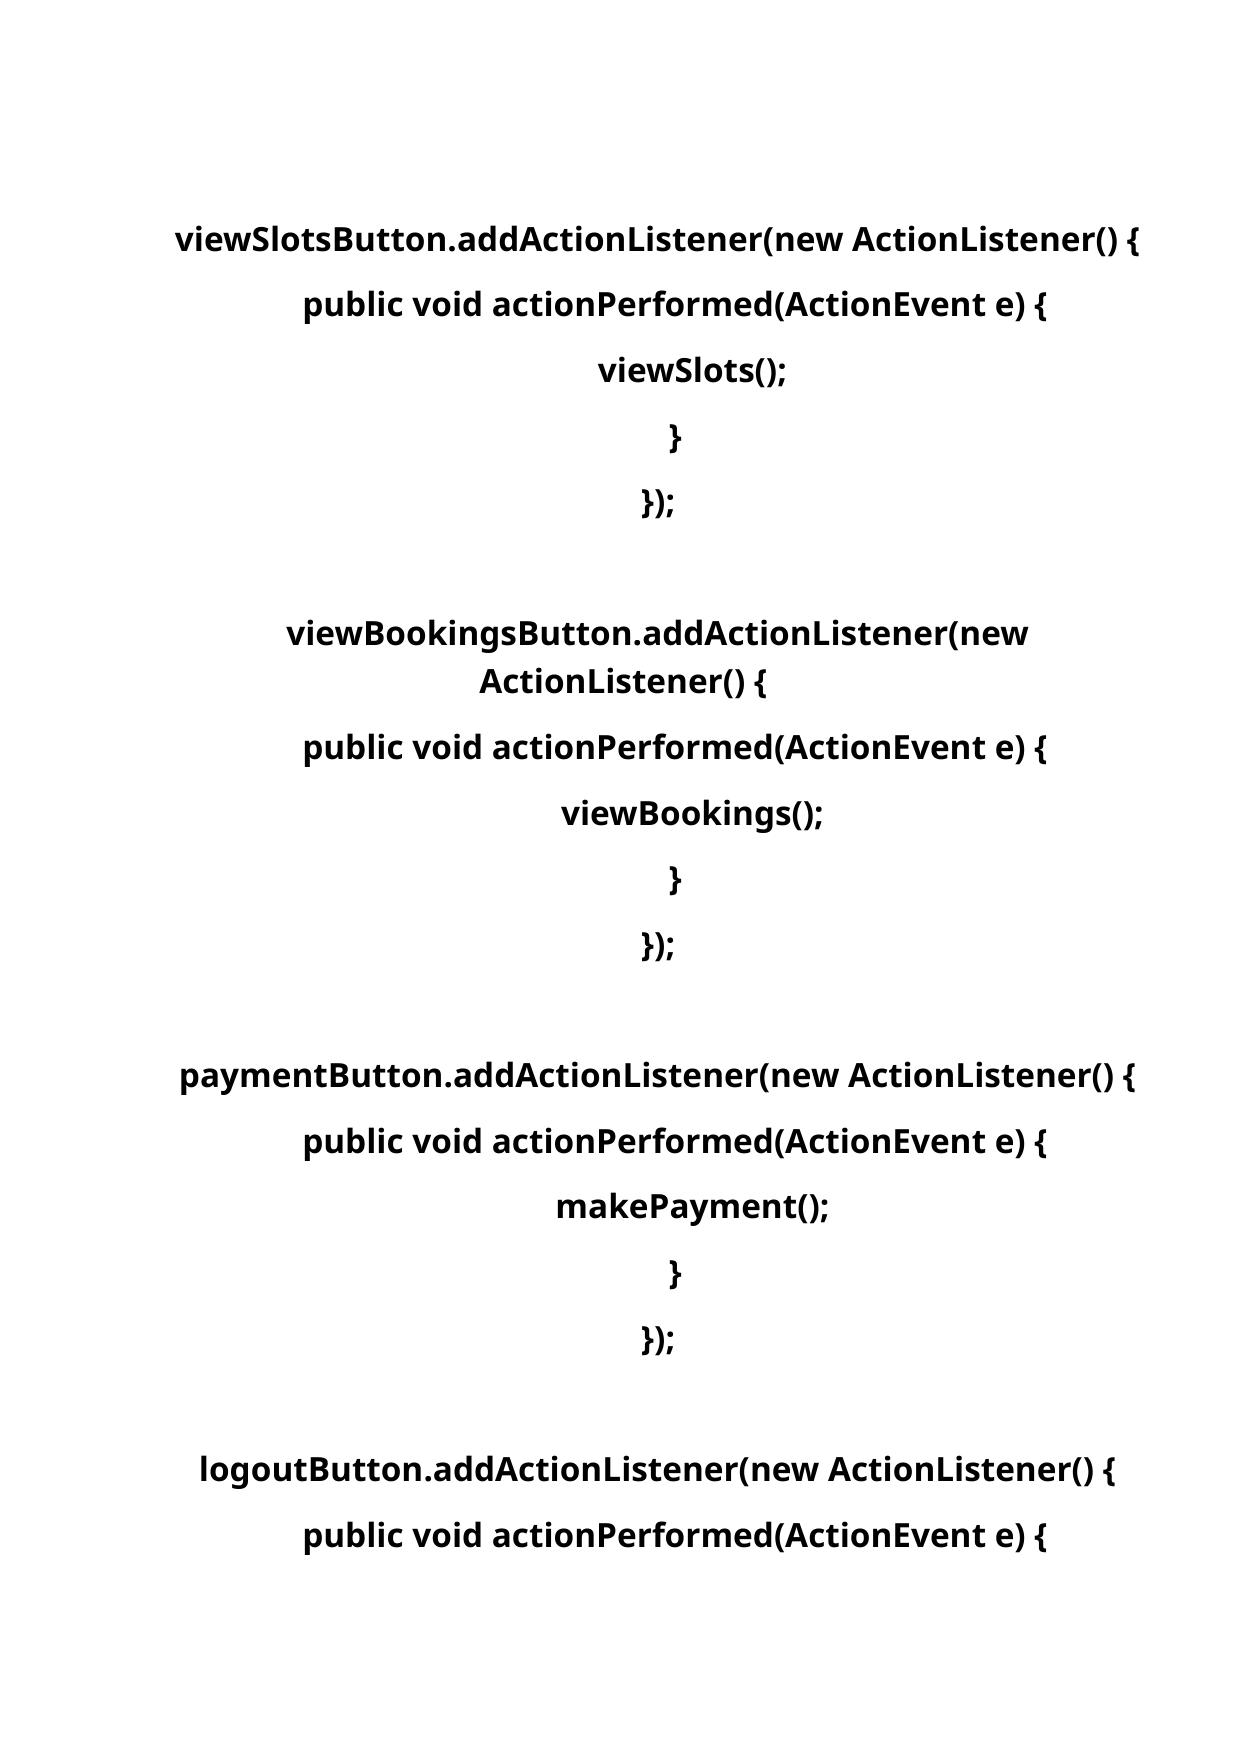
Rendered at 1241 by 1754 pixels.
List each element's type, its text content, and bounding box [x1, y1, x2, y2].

text viewBookings(); [102, 789, 1144, 835]
text makePayment(); [102, 1183, 1144, 1229]
text public void actionPerformed(ActionEvent e) { [102, 281, 1144, 327]
text paymentButton.addActionListener(new ActionListener() { [102, 1052, 1144, 1097]
text }); [102, 478, 1144, 523]
text public void actionPerformed(ActionEvent e) { [102, 1511, 1144, 1557]
text viewBookingsButton.addActionListener(new ActionListener() { [102, 609, 1144, 704]
text public void actionPerformed(ActionEvent e) { [102, 724, 1144, 769]
text } [102, 855, 1144, 901]
text logoutButton.addActionListener(new ActionListener() { [102, 1446, 1144, 1491]
text }); [102, 921, 1144, 966]
text public void actionPerformed(ActionEvent e) { [102, 1118, 1144, 1163]
text } [102, 412, 1144, 458]
text }); [102, 1314, 1144, 1360]
text } [102, 1249, 1144, 1294]
text viewSlotsButton.addActionListener(new ActionListener() { [102, 216, 1144, 261]
text viewSlots(); [102, 347, 1144, 392]
